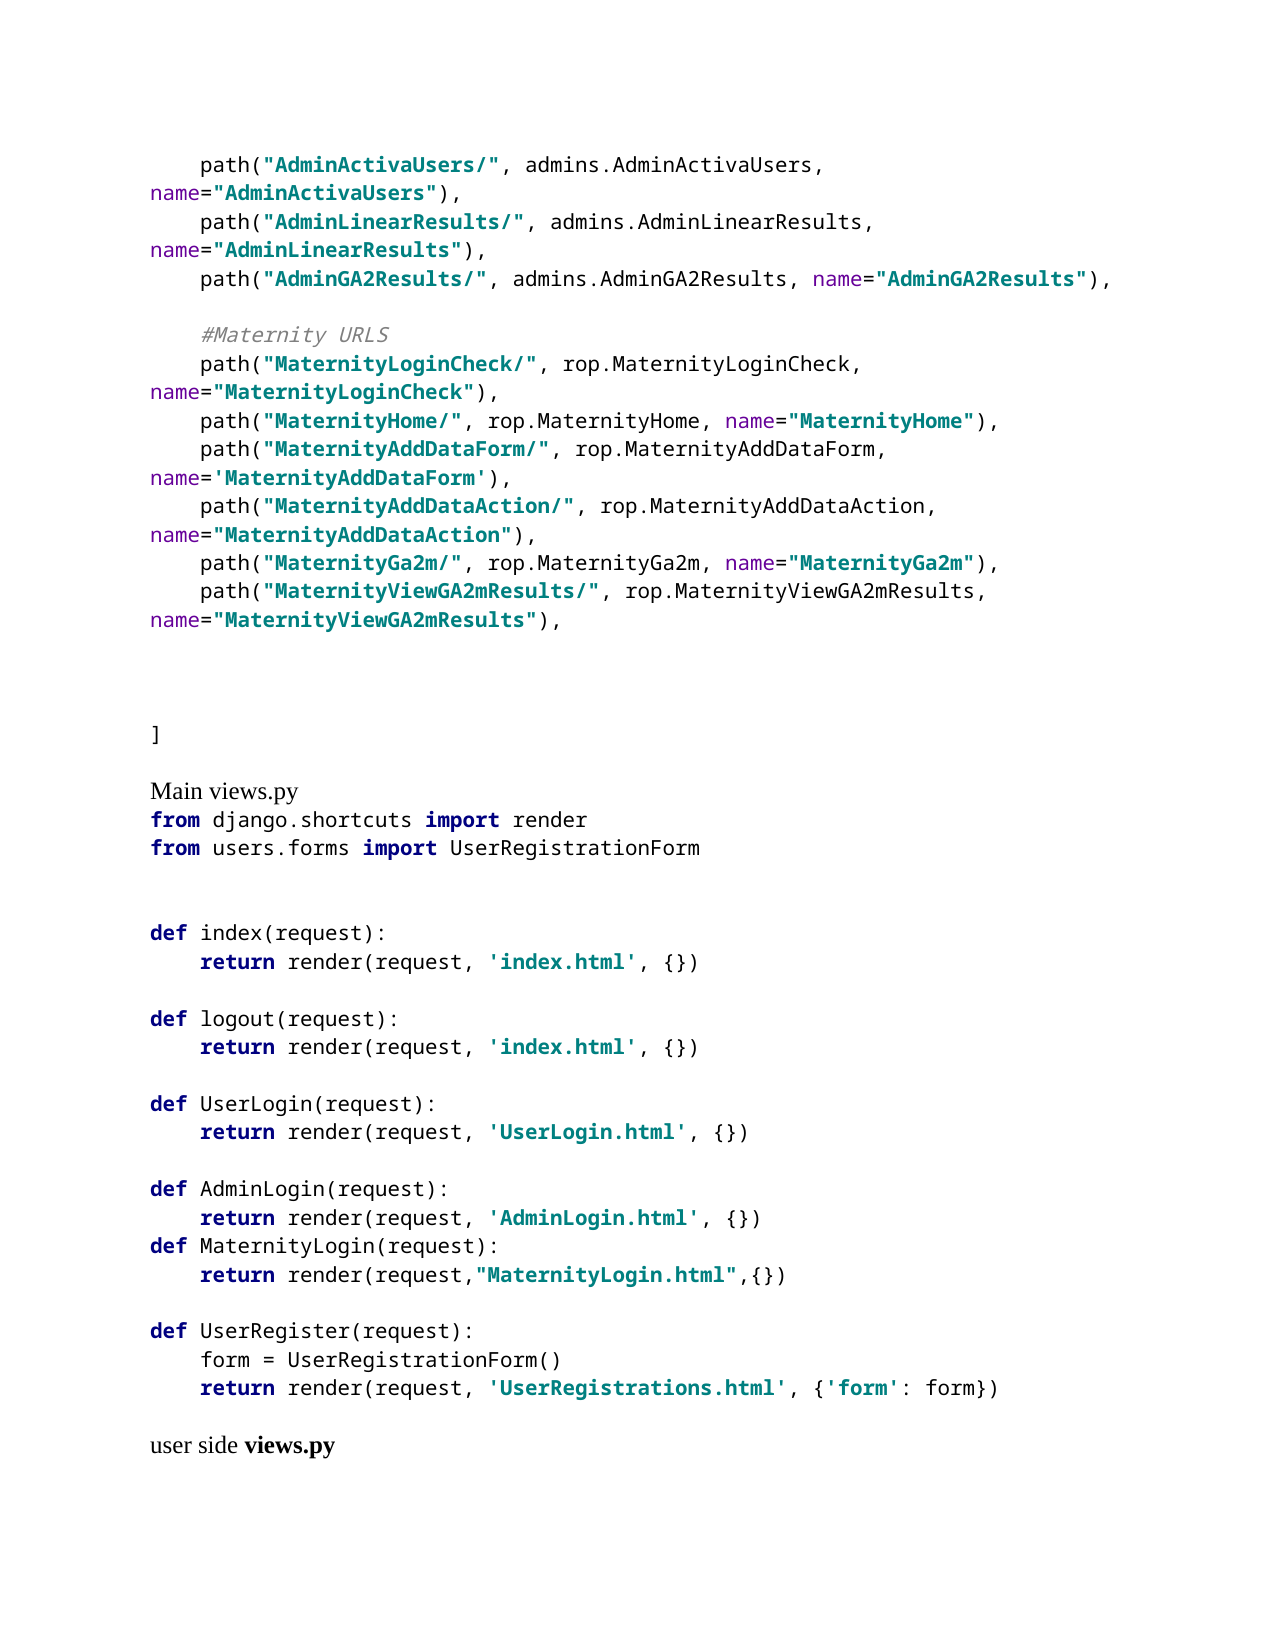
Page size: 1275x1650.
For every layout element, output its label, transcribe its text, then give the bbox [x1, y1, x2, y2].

text user side views.py [150, 1431, 1125, 1459]
text from django.shortcuts import render from users.forms import UserRegistrationForm def index(request): return render(request, 'index.html', {}) def logout(request): return render(request, 'index.html', {}) def UserLogin(request): return render(request, 'UserLogin.html', {}) def AdminLogin(request): return render(request, 'AdminLogin.html', {}) def MaternityLogin(request): return render(request,"MaternityLogin.html",{}) def UserRegister(request): form = UserRegistrationForm() return render(request, 'UserRegistrations.html', {'form': form}) [150, 805, 1125, 1402]
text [150, 150, 1125, 747]
text Main views.py [150, 776, 1125, 805]
